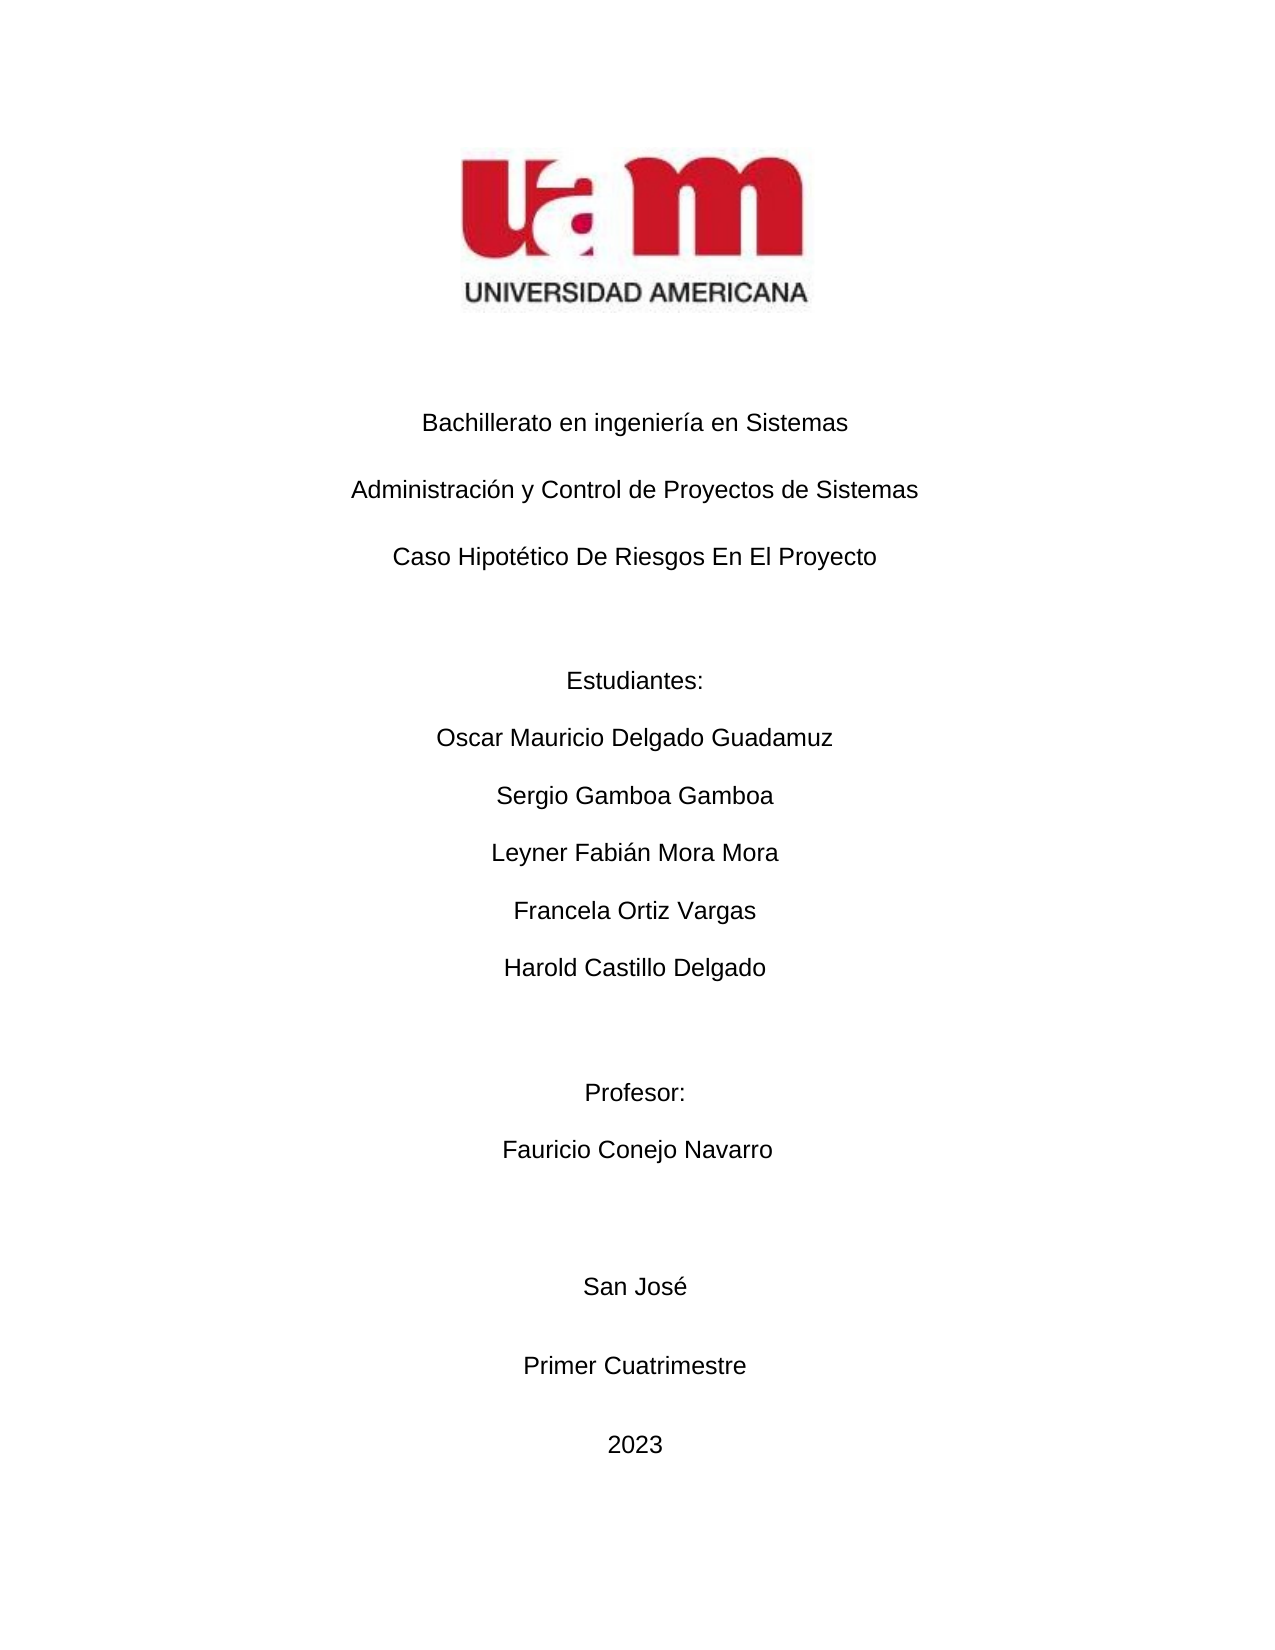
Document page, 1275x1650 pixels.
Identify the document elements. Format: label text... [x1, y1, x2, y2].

picture [460, 147, 815, 313]
text Harold Castillo Delgado [177, 953, 1093, 982]
text Primer Cuatrimestre [177, 1351, 1093, 1380]
text Francela Ortiz Vargas [177, 896, 1093, 924]
text Bachillerato en ingeniería en Sistemas [177, 408, 1093, 437]
text Estudiantes: [177, 666, 1093, 694]
text Profesor: [177, 1078, 1093, 1107]
text San José [177, 1272, 1093, 1301]
text Sergio Gamboa Gamboa [177, 781, 1093, 809]
text Oscar Mauricio Delgado Guadamuz [177, 723, 1093, 752]
text Caso Hipotético De Riesgos En El Proyecto [177, 541, 1093, 570]
text Administración y Control de Proyectos de Sistemas [177, 475, 1093, 503]
text Leyner Fabián Mora Mora [177, 838, 1093, 867]
text Fauricio Conejo Navarro [177, 1135, 1098, 1164]
text 2023 [177, 1430, 1093, 1459]
